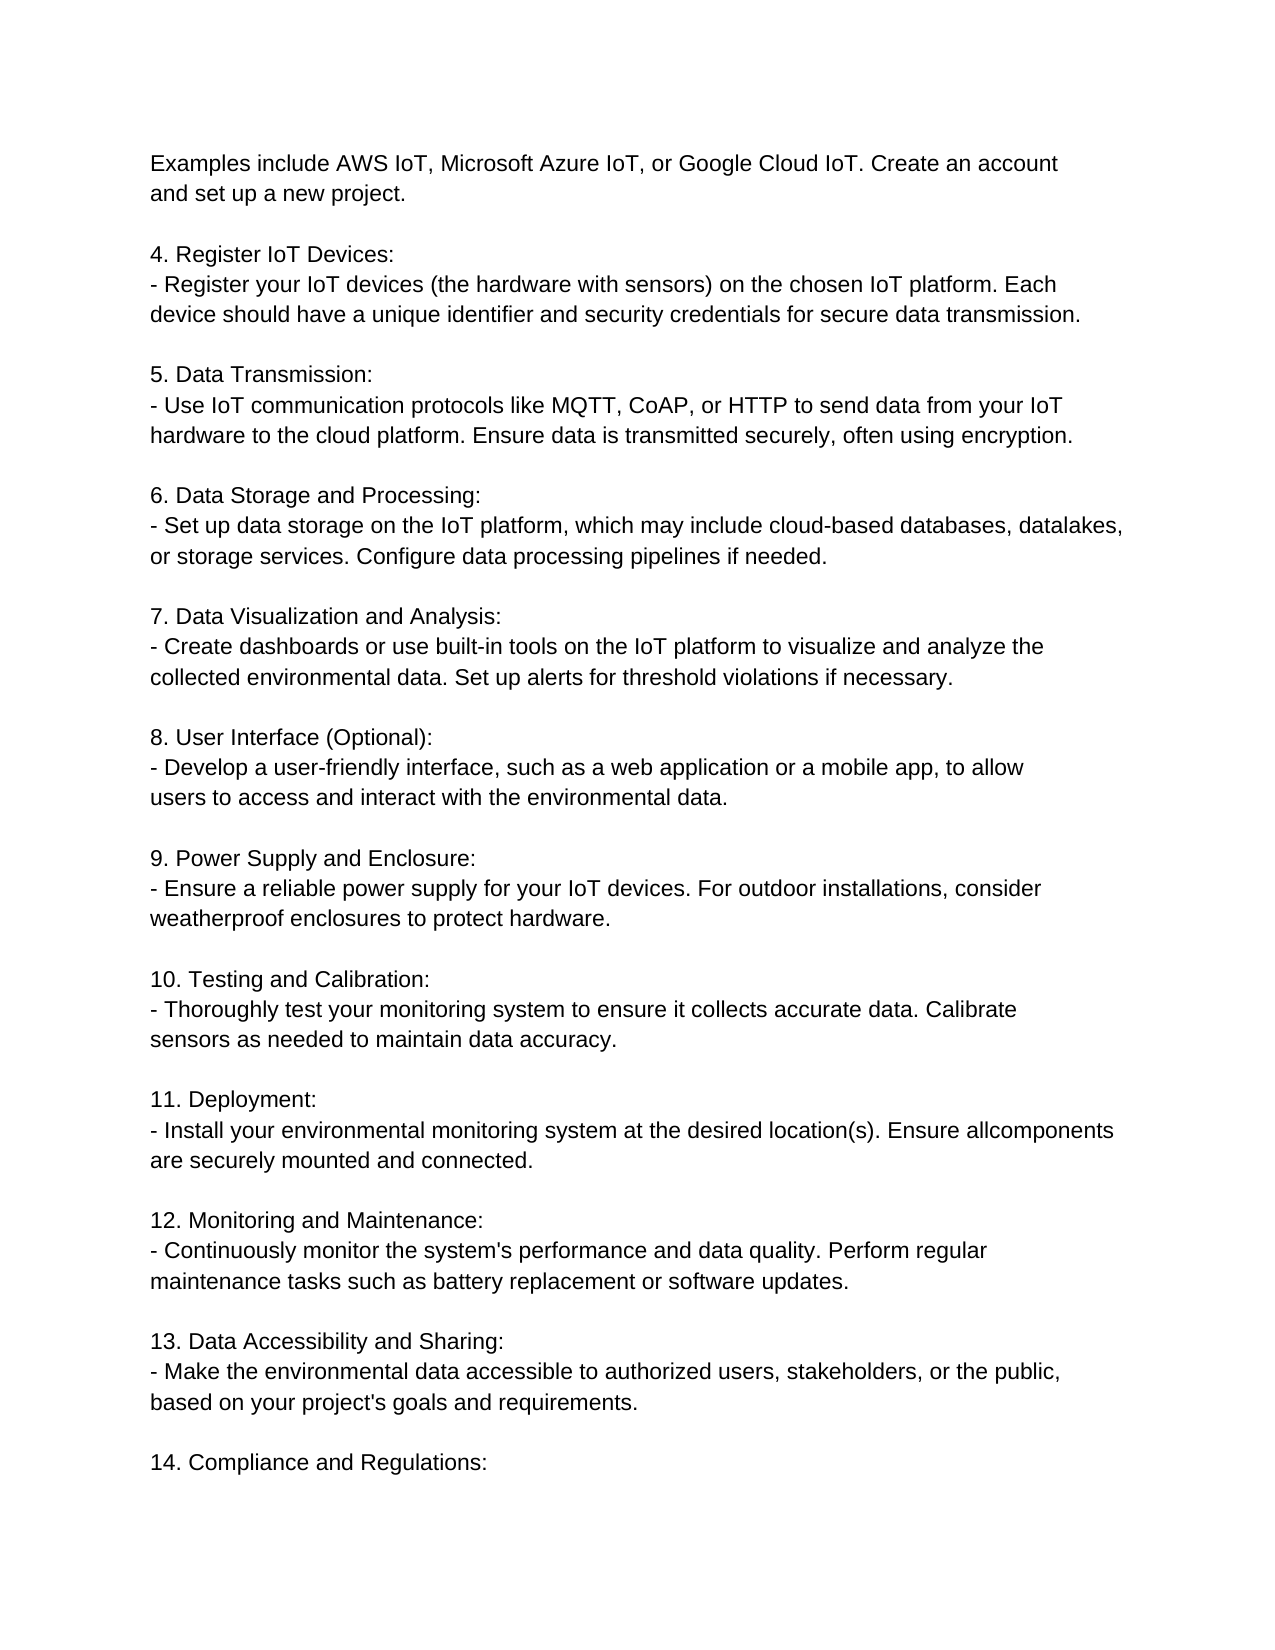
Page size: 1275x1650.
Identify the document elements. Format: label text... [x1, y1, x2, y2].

text 8. User Interface (Optional): [150, 724, 1125, 750]
text 11. Deployment: [150, 1086, 1125, 1113]
text 10. Testing and Calibration: [150, 966, 1125, 992]
text 12. Monitoring and Maintenance: [150, 1207, 1125, 1234]
text - Use IoT communication protocols like MQTT, CoAP, or HTTP to send data from your IoT [150, 392, 1125, 418]
text and set up a new project. [150, 180, 1125, 207]
text sensors as needed to maintain data accuracy. [150, 1026, 1125, 1052]
text 4. Register IoT Devices: [150, 241, 1125, 267]
text - Install your environmental monitoring system at the desired location(s). Ensure allcomponents are securely mounted and connected. [150, 1117, 1125, 1173]
text 14. Compliance and Regulations: [150, 1449, 1125, 1475]
text - Set up data storage on the IoT platform, which may include cloud-based databases, datalakes, or storage services. Configure data processing pipelines if needed. [150, 512, 1125, 569]
text - Create dashboards or use built-in tools on the IoT platform to visualize and analyze the [150, 633, 1125, 660]
text hardware to the cloud platform. Ensure data is transmitted securely, often using encryption. [150, 422, 1125, 448]
text - Ensure a reliable power supply for your IoT devices. For outdoor installations, consider [150, 875, 1125, 901]
text - Continuously monitor the system's performance and data quality. Perform regular [150, 1237, 1125, 1264]
text Examples include AWS IoT, Microsoft Azure IoT, or Google Cloud IoT. Create an account [150, 150, 1125, 176]
text 6. Data Storage and Processing: [150, 482, 1125, 509]
text 5. Data Transmission: [150, 361, 1125, 388]
text 7. Data Visualization and Analysis: [150, 603, 1125, 629]
text based on your project's goals and requirements. [150, 1388, 1125, 1415]
text device should have a unique identifier and security credentials for secure data transmission. [150, 301, 1125, 327]
text - Thoroughly test your monitoring system to ensure it collects accurate data. Calibrate [150, 996, 1125, 1022]
text - Make the environmental data accessible to authorized users, stakeholders, or the public, [150, 1358, 1125, 1385]
text 9. Power Supply and Enclosure: [150, 845, 1125, 871]
text users to access and interact with the environmental data. [150, 784, 1125, 811]
text - Develop a user-friendly interface, such as a web application or a mobile app, to allow [150, 754, 1125, 781]
text - Register your IoT devices (the hardware with sensors) on the chosen IoT platform. Each [150, 271, 1125, 297]
text maintenance tasks such as battery replacement or software updates. [150, 1268, 1125, 1294]
text 13. Data Accessibility and Sharing: [150, 1328, 1125, 1354]
text collected environmental data. Set up alerts for threshold violations if necessary. [150, 663, 1125, 690]
text weatherproof enclosures to protect hardware. [150, 905, 1125, 932]
